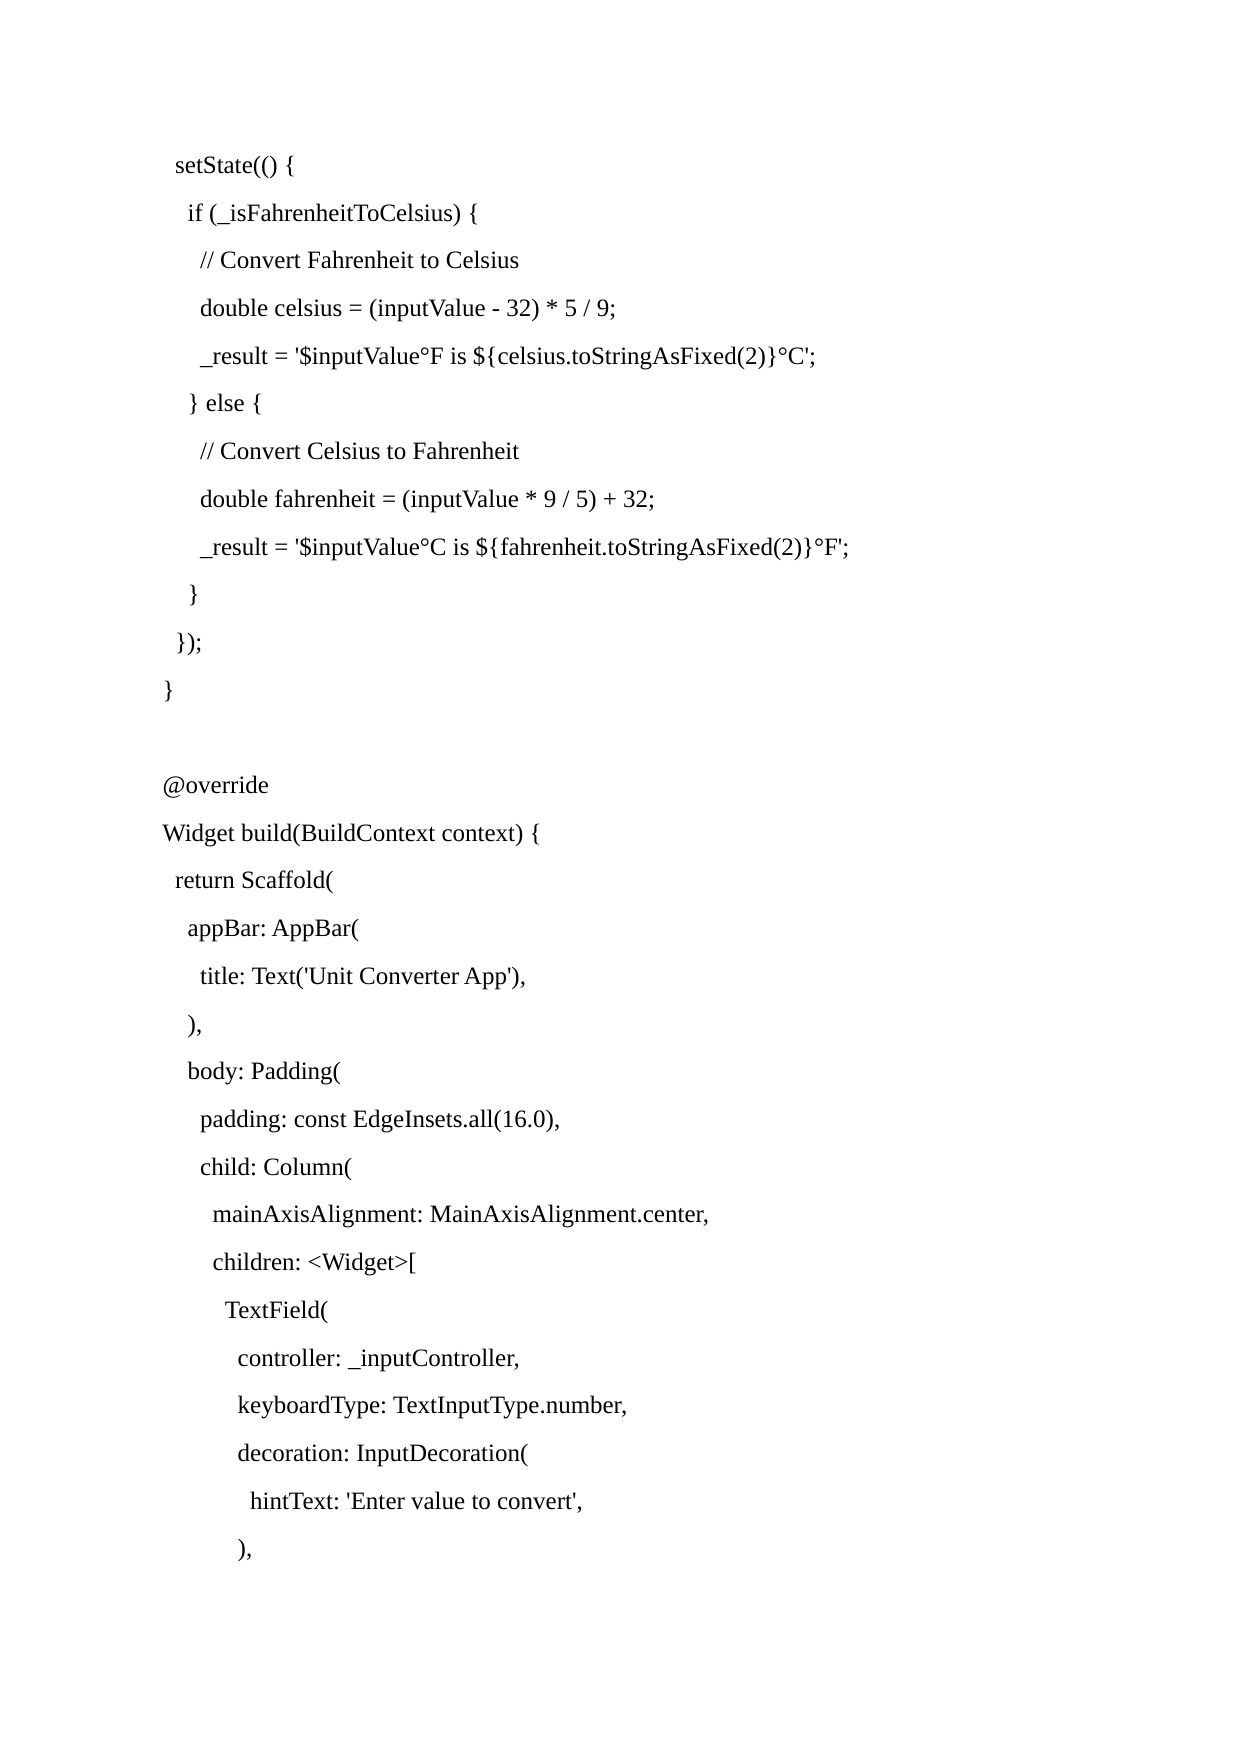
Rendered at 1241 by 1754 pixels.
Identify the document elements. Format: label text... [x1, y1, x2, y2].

text hintText: 'Enter value to convert', [150, 1486, 1090, 1514]
text } [150, 675, 1090, 703]
text setState(() { [150, 150, 1090, 179]
text TextField( [150, 1295, 1090, 1324]
text double fahrenheit = (inputValue * 9 / 5) + 32; [150, 484, 1090, 513]
text // Convert Celsius to Fahrenheit [150, 436, 1090, 465]
text } else { [150, 388, 1090, 417]
text padding: const EdgeInsets.all(16.0), [150, 1104, 1090, 1133]
text }); [150, 627, 1090, 656]
text ), [150, 1009, 1090, 1037]
text return Scaffold( [150, 866, 1090, 894]
text if (_isFahrenheitToCelsius) { [150, 198, 1090, 226]
text keyboardType: TextInputType.number, [150, 1390, 1090, 1419]
text appBar: AppBar( [150, 913, 1090, 942]
text } [150, 579, 1090, 608]
text @override [150, 770, 1090, 799]
text children: <Widget>[ [150, 1247, 1090, 1276]
text decoration: InputDecoration( [150, 1438, 1090, 1467]
text // Convert Fahrenheit to Celsius [150, 245, 1090, 274]
text controller: _inputController, [150, 1343, 1090, 1371]
text title: Text('Unit Converter App'), [150, 961, 1090, 990]
text child: Column( [150, 1152, 1090, 1181]
text body: Padding( [150, 1056, 1090, 1085]
text mainAxisAlignment: MainAxisAlignment.center, [150, 1199, 1090, 1228]
text ), [150, 1533, 1090, 1562]
text _result = '$inputValue°F is ${celsius.toStringAsFixed(2)}°C'; [150, 341, 1090, 369]
text double celsius = (inputValue - 32) * 5 / 9; [150, 293, 1090, 322]
text _result = '$inputValue°C is ${fahrenheit.toStringAsFixed(2)}°F'; [150, 532, 1090, 560]
text Widget build(BuildContext context) { [150, 818, 1090, 847]
